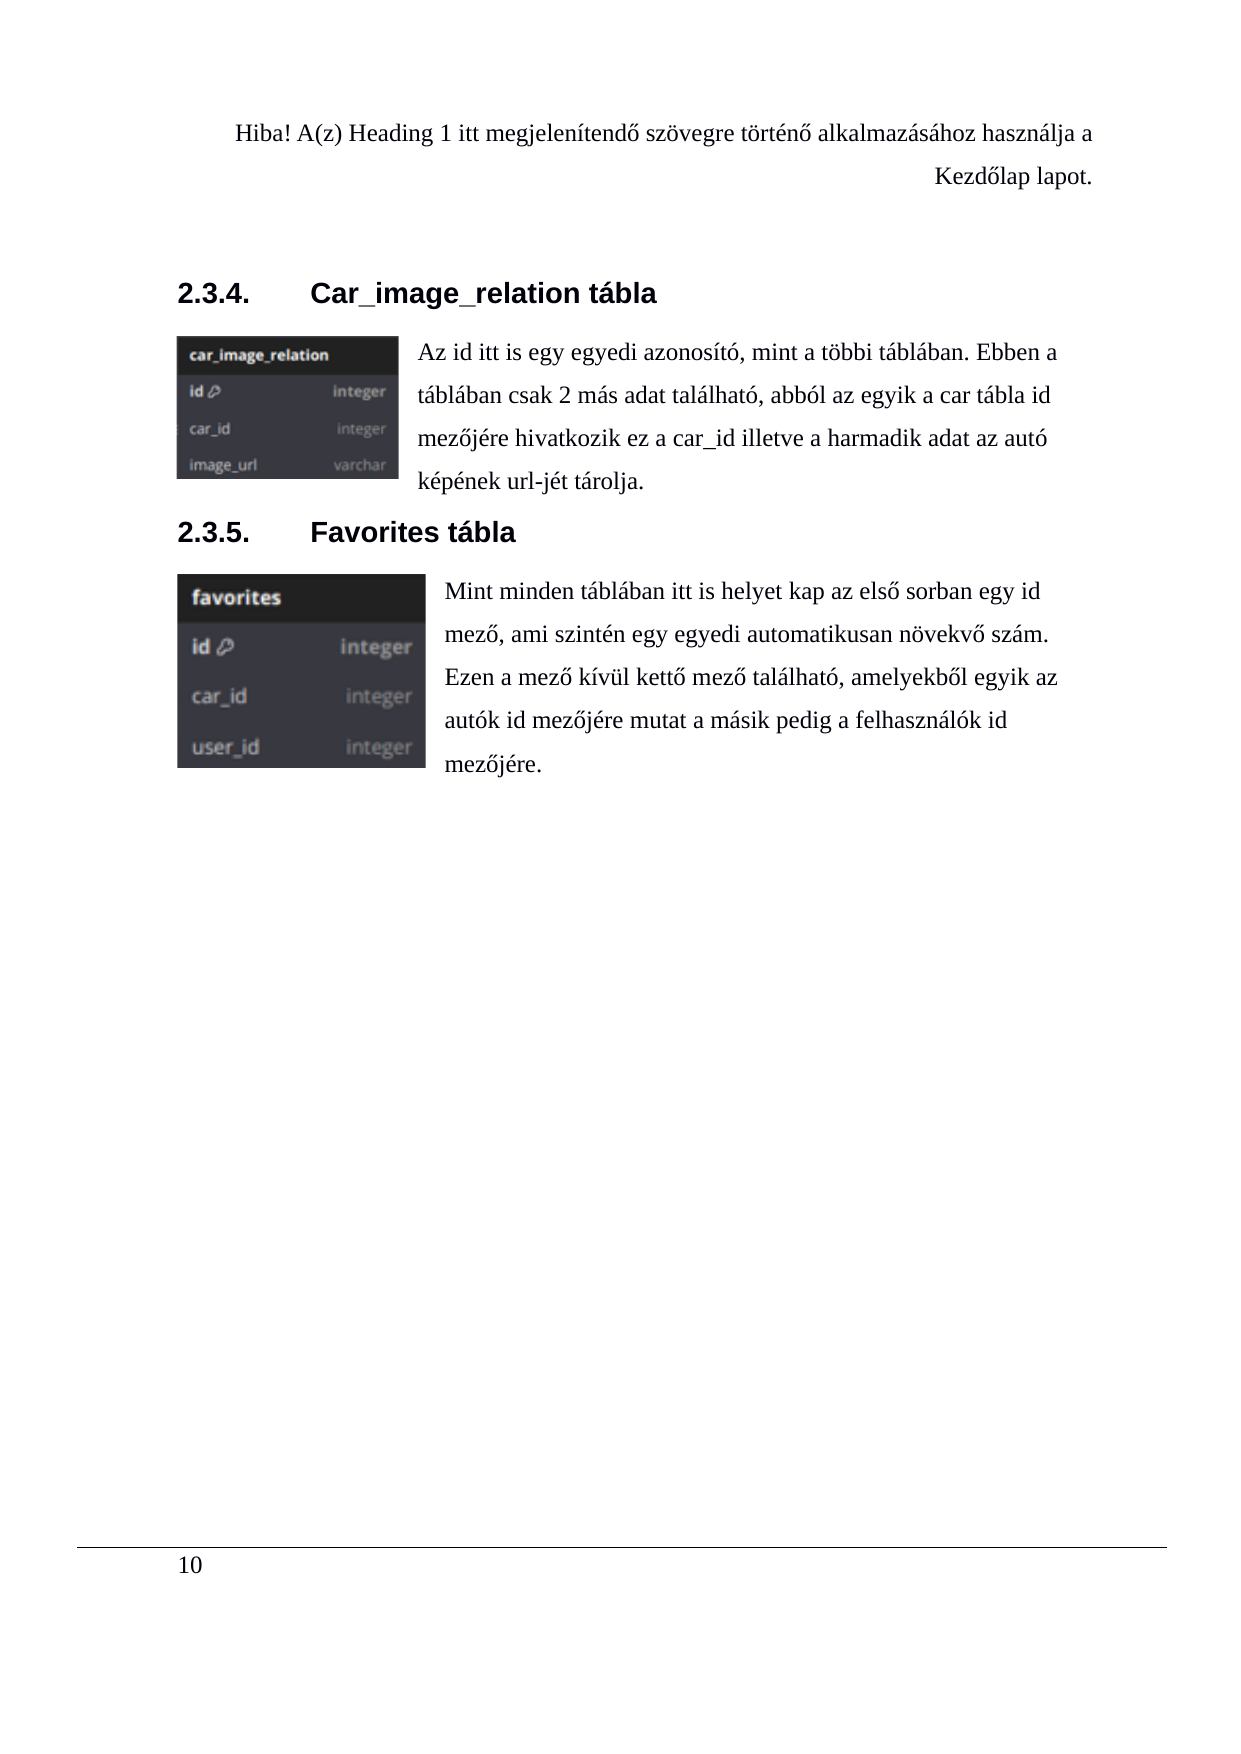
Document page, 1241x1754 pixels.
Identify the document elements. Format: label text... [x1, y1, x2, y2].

text Az id itt is egy egyedi azonosító, mint a többi táblában. Ebben a táblában csak 2 más adat található, abból az egyik a car tábla id mezőjére hivatkozik ez a car_id illetve a harmadik adat az autó képének url-jét tárolja. [177, 337, 1092, 495]
picture [176, 336, 399, 479]
text Mint minden táblában itt is helyet kap az első sorban egy id mező, ami szintén egy egyedi automatikusan növekvő szám. [426, 576, 1092, 648]
subtitle Favorites tábla [177, 515, 1092, 549]
picture [177, 574, 426, 768]
subtitle Car_image_relation tábla [177, 276, 1092, 310]
text Ezen a mező kívül kettő mező található, amelyekből egyik az autók id mezőjére mutat a másik pedig a felhasználók id mezőjére. [177, 662, 1092, 777]
